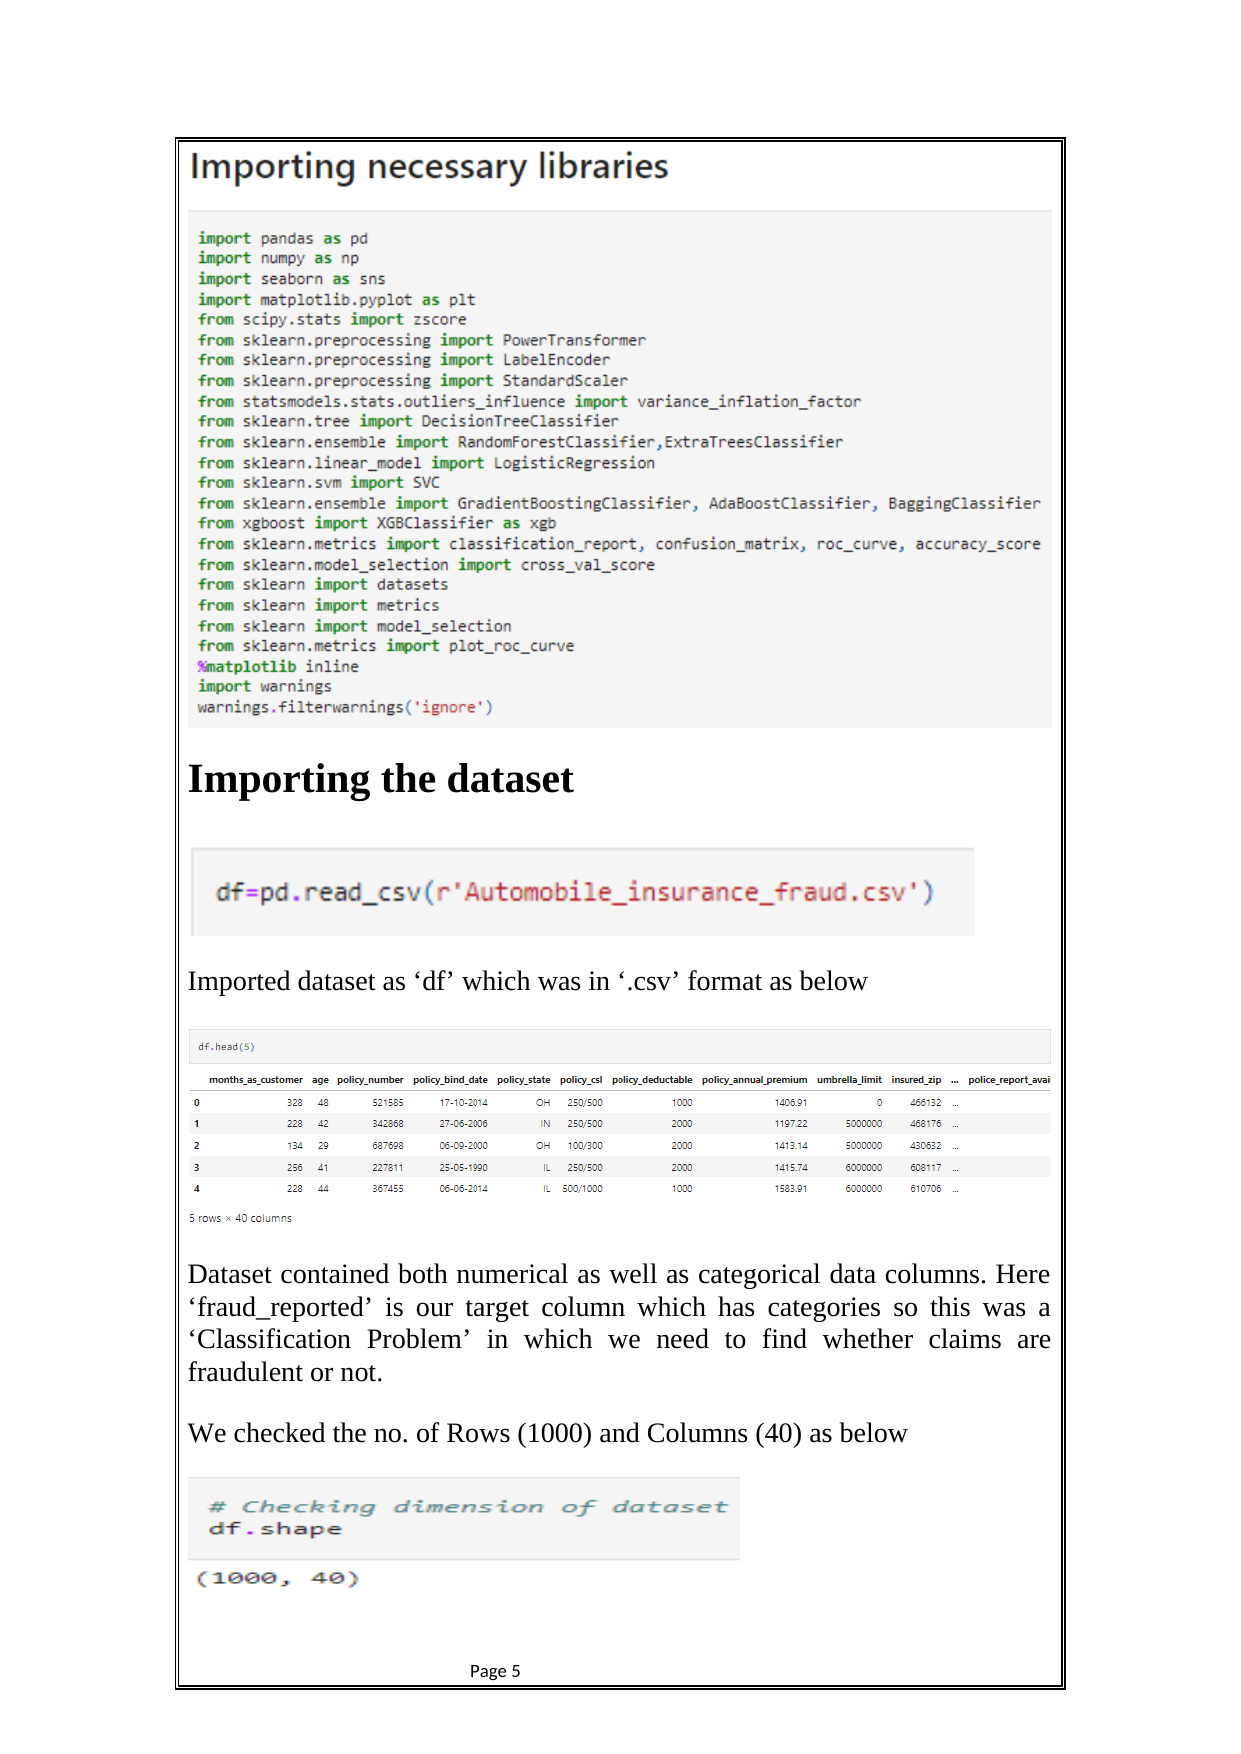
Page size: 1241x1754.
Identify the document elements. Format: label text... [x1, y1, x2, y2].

picture [187, 1477, 740, 1596]
text Importing the dataset [187, 753, 1053, 801]
picture [187, 150, 1053, 728]
picture [187, 830, 975, 936]
picture [187, 1025, 1053, 1229]
text Imported dataset as ‘df’ which was in ‘.csv’ format as below [187, 964, 1053, 997]
text Dataset contained both numerical as well as categorical data columns. Here ‘fraud_reported’ is our target column which has categories so this was a ‘Classification Problem’ in which we need to find whether claims are fraudulent or not. [187, 1257, 1053, 1387]
text We checked the no. of Rows (1000) and Columns (40) as below [187, 1416, 1053, 1448]
